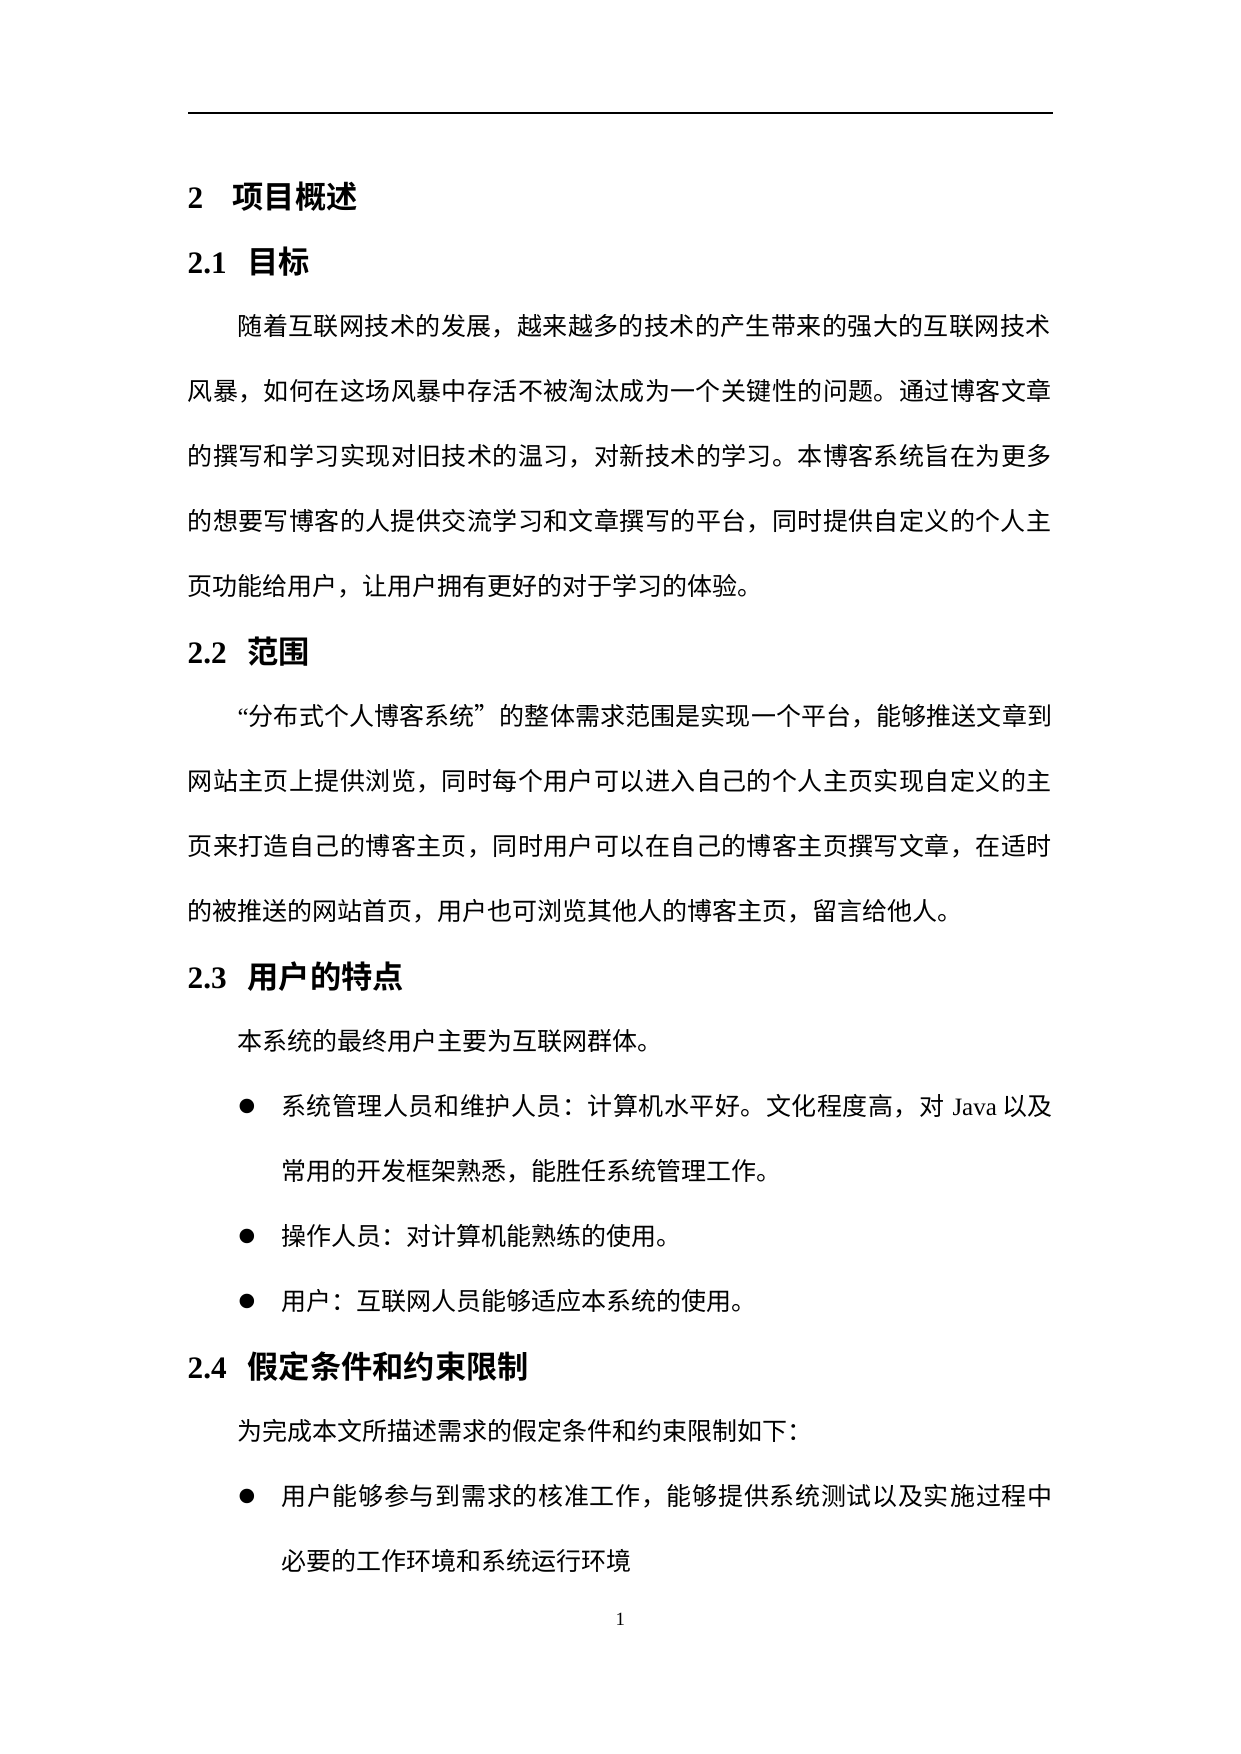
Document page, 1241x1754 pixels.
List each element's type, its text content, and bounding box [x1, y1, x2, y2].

list 操作人员：对计算机能熟练的使用。 [237, 1202, 1053, 1267]
text 随着互联网技术的发展，越来越多的技术的产生带来的强大的互联网技术风暴，如何在这场风暴中存活不被淘汰成为一个关键性的问题。通过博客文章的撰写和学习实现对旧技术的温习，对新技术的学习。本博客系统旨在为更多的想要写博客的人提供交流学习和文章撰写的平台，同时提供自定义的个人主页功能给用户，让用户拥有更好的对于学习的体验。 [187, 292, 1053, 617]
list 系统管理人员和维护人员：计算机水平好。文化程度高，对Java以及常用的开发框架熟悉，能胜任系统管理工作。 [237, 1072, 1053, 1202]
subtitle 假定条件和约束限制 [187, 1332, 1053, 1397]
list 用户：互联网人员能够适应本系统的使用。 [237, 1267, 1053, 1332]
subtitle 目标 [187, 227, 1053, 292]
text 为完成本文所描述需求的假定条件和约束限制如下： [187, 1397, 1053, 1462]
text “分布式个人博客系统”的整体需求范围是实现一个平台，能够推送文章到网站主页上提供浏览，同时每个用户可以进入自己的个人主页实现自定义的主页来打造自己的博客主页，同时用户可以在自己的博客主页撰写文章，在适时的被推送的网站首页，用户也可浏览其他人的博客主页，留言给他人。 [187, 682, 1053, 942]
list 用户能够参与到需求的核准工作，能够提供系统测试以及实施过程中必要的工作环境和系统运行环境 [237, 1462, 1053, 1592]
subtitle 用户的特点 [187, 942, 1053, 1007]
subtitle 项目概述 [187, 162, 1053, 227]
subtitle 范围 [187, 617, 1053, 682]
text 本系统的最终用户主要为互联网群体。 [187, 1007, 1053, 1072]
